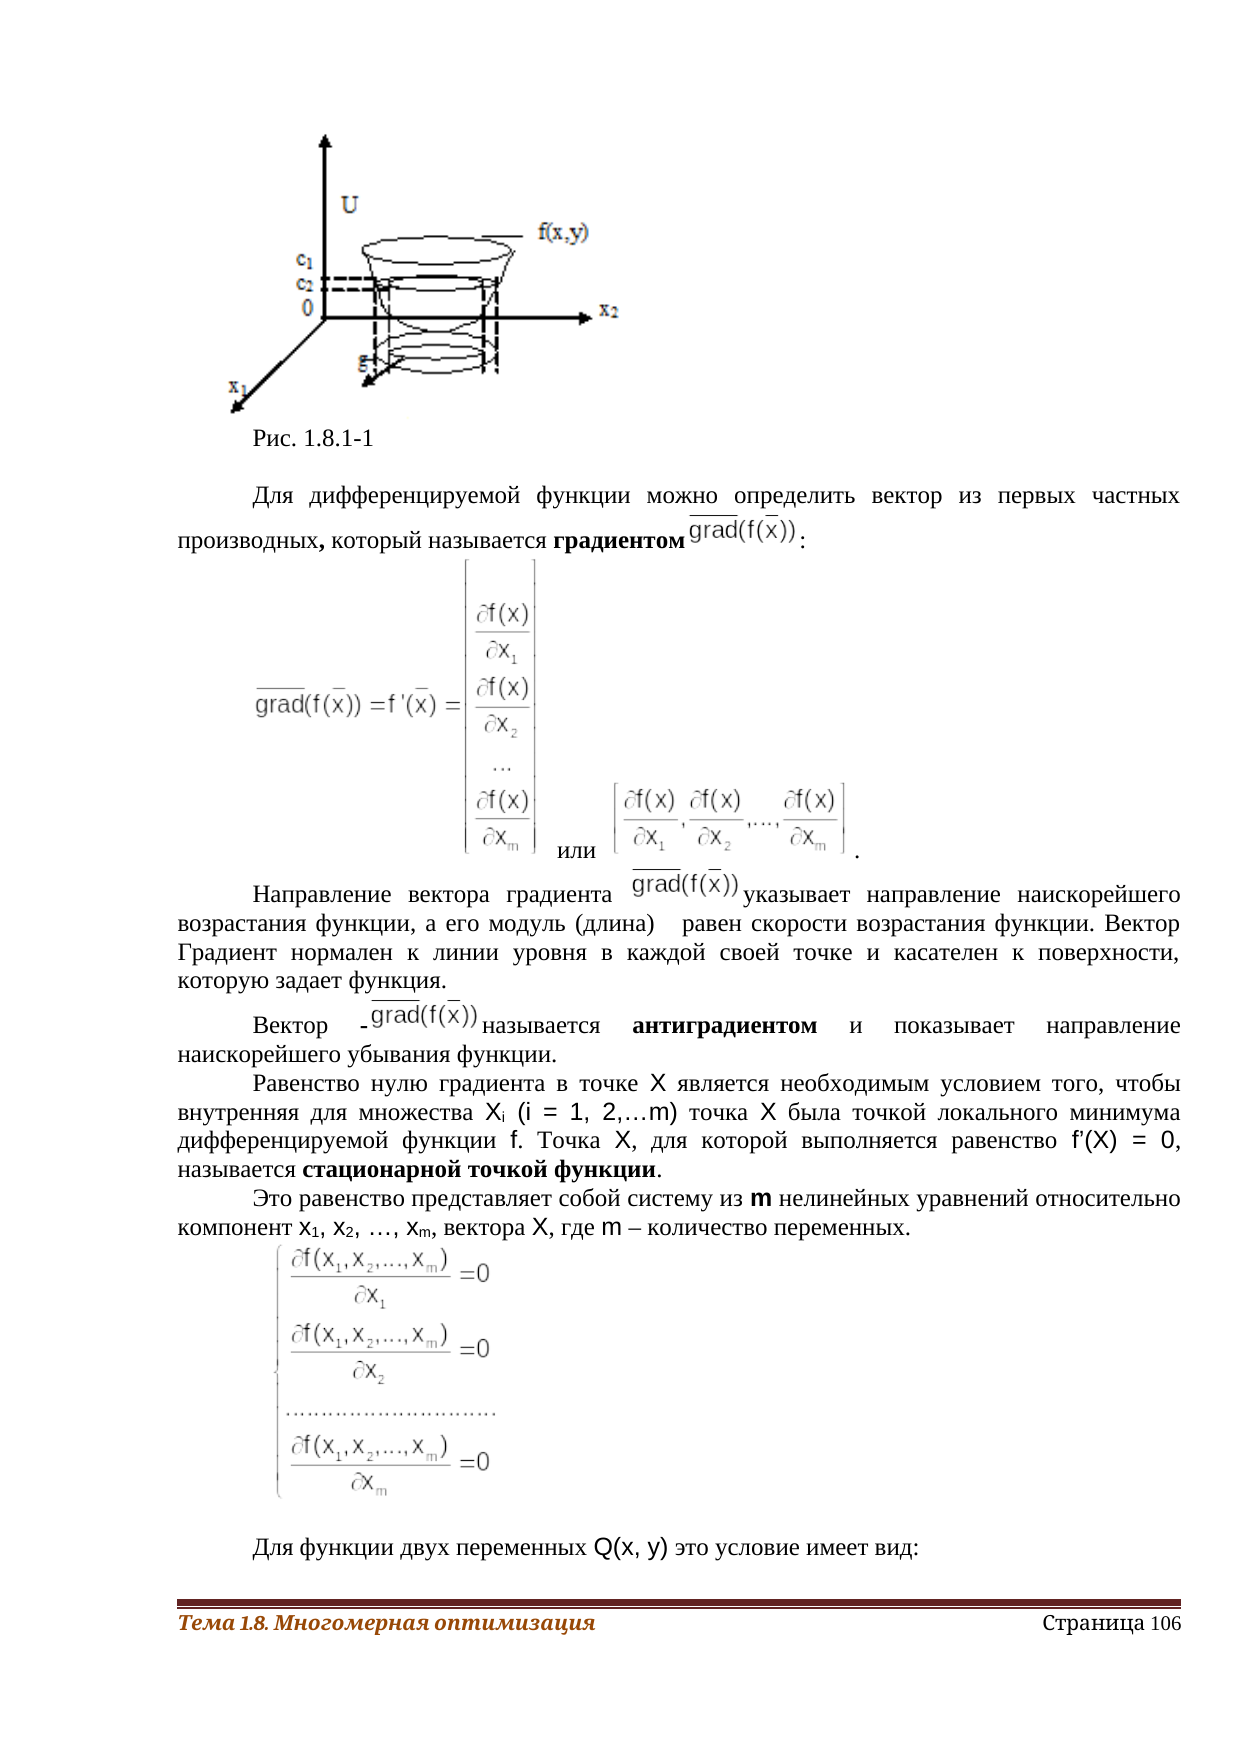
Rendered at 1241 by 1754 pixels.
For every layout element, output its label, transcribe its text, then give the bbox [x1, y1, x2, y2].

text Для дифференцируемой функции можно определить вектор из первых частных производных, который называется градиентом: [177, 480, 1181, 553]
text или . [177, 553, 1181, 864]
picture [177, 118, 674, 423]
text Равенство нулю градиента в точке Х является необходимым условием того, чтобы внутренняя для множества Хi (i = 1, 2,…m) точка Х была точкой локального минимума дифференцируемой функции f. Точка Х, для которой выполняется равенство f’(X) = 0, называется стационарной точкой функции. [177, 1068, 1181, 1183]
text Для функции двух переменных Q(x, y) это условие имеет вид: [177, 1532, 1181, 1561]
text Это равенство представляет собой систему из m нелинейных уравнений относительно компонент х1, х2, …, хm, вектора X, где m – количество переменных. [177, 1183, 1181, 1241]
text Направление вектора градиента указывает направление наискорейшего возрастания функции, а его модуль (длина) равен скорости возрастания функции. Вектор Градиент нормален к линии уровня в каждой своей точке и касателен к поверхности, которую задает функция. [177, 864, 1181, 994]
text Рис. 1.8.1-1 [177, 423, 1181, 452]
text Вектор -называется антиградиентом и показывает направление наискорейшего убывания функции. [177, 994, 1181, 1068]
